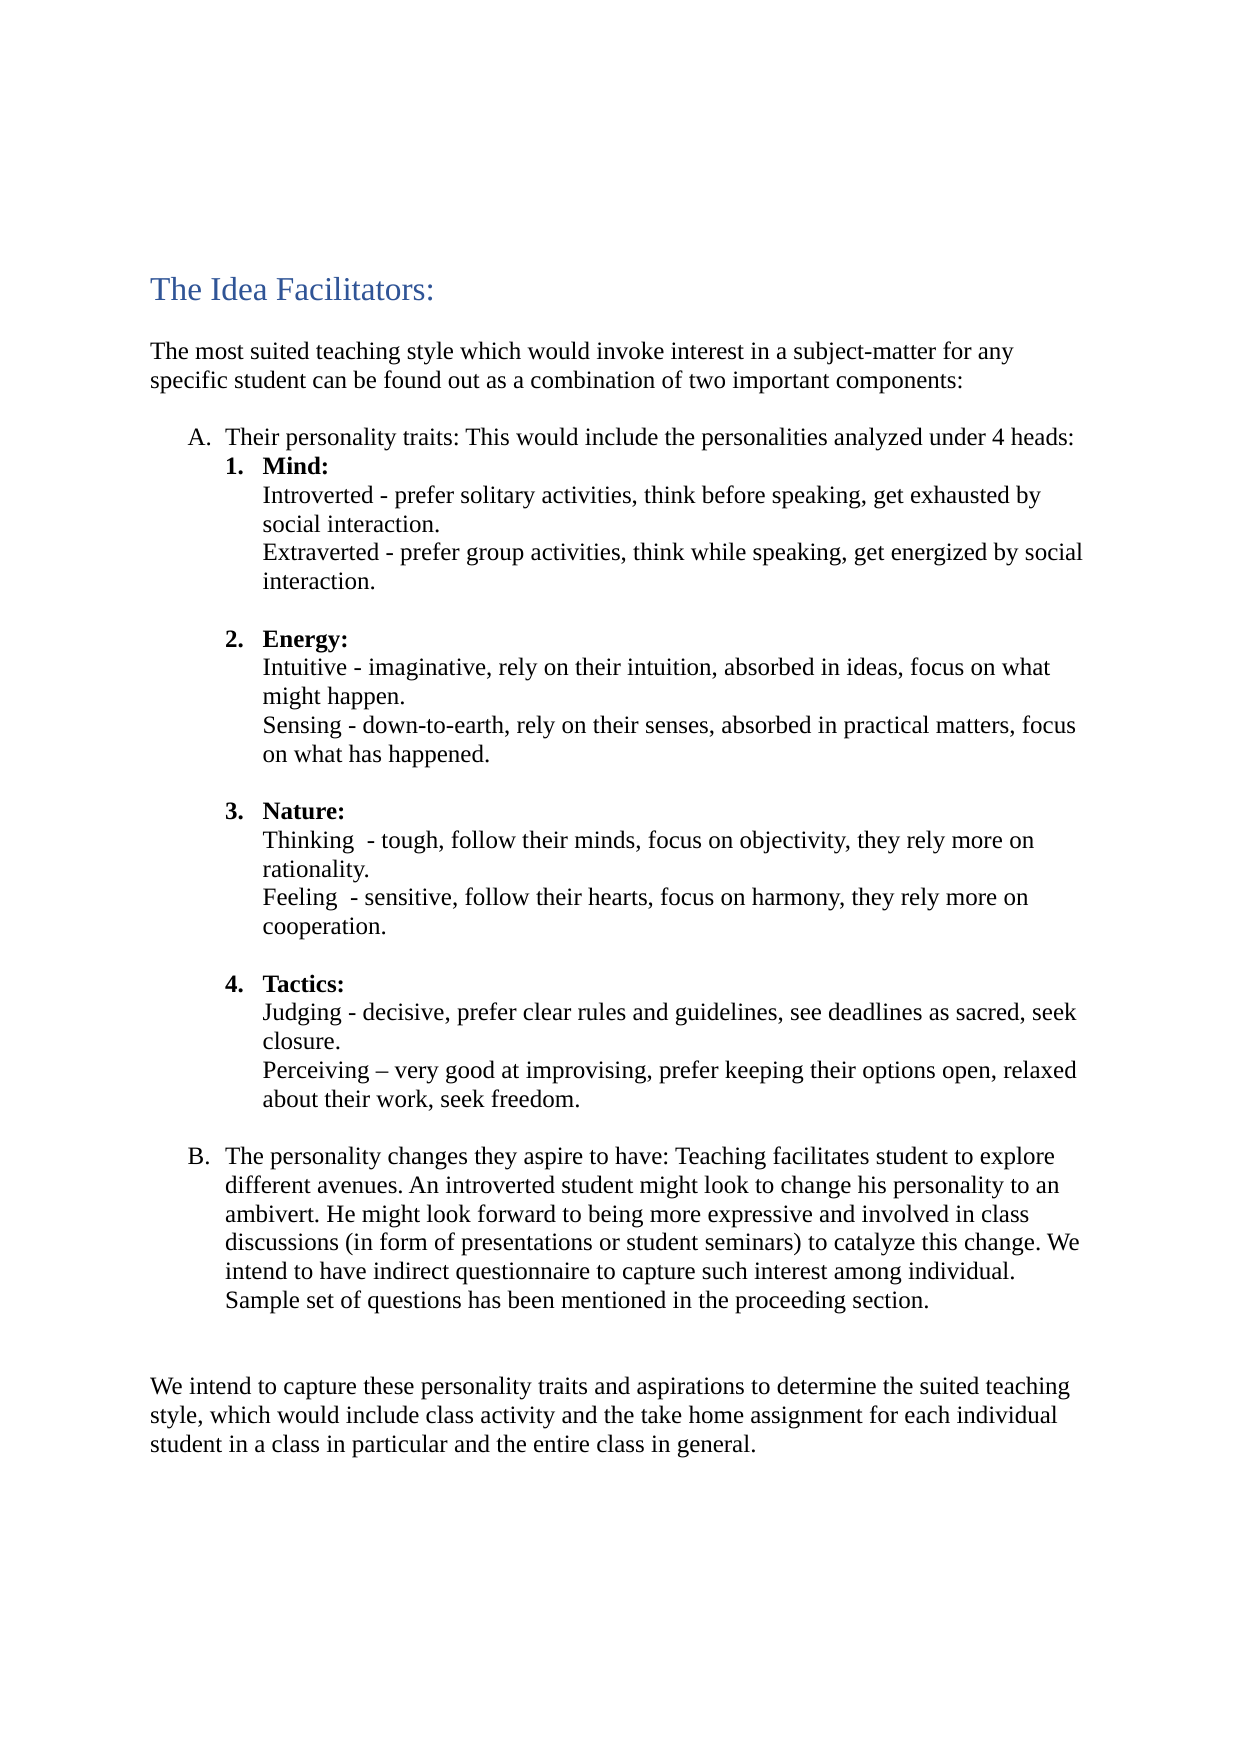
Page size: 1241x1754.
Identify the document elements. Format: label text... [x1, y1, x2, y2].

list Mind: [225, 451, 1090, 480]
list Introverted - prefer solitary activities, think before speaking, get exhausted by social interaction. [262, 480, 1090, 537]
list Nature: [225, 796, 1090, 825]
list Judging - decisive, prefer clear rules and guidelines, see deadlines as sacred, seek closure. [262, 997, 1090, 1055]
list Thinking - tough, follow their minds, focus on objectivity, they rely more on rationality. [262, 825, 1090, 882]
text We intend to capture these personality traits and aspirations to determine the suited teaching style, which would include class activity and the take home assignment for each individual student in a class in particular and the entire class in general. [150, 1371, 1090, 1457]
list Extraverted - prefer group activities, think while speaking, get energized by social interaction. [262, 537, 1090, 595]
list Feeling - sensitive, follow their hearts, focus on harmony, they rely more on cooperation. [262, 882, 1090, 940]
list Their personality traits: This would include the personalities analyzed under 4 heads: [187, 422, 1090, 451]
text The most suited teaching style which would invoke interest in a subject-matter for any specific student can be found out as a combination of two important components: [150, 336, 1090, 394]
list Sensing - down-to-earth, rely on their senses, absorbed in practical matters, focus on what has happened. [262, 710, 1090, 767]
list Energy: [225, 624, 1090, 652]
list Perceiving – very good at improvising, prefer keeping their options open, relaxed about their work, seek freedom. [262, 1055, 1090, 1112]
list Intuitive - imaginative, rely on their intuition, absorbed in ideas, focus on what might happen. [262, 652, 1090, 710]
list Tactics: [225, 969, 1090, 997]
list The personality changes they aspire to have: Teaching facilitates student to explore different avenues. An introverted student might look to change his personality to an ambivert. He might look forward to being more expressive and involved in class discussions (in form of presentations or student seminars) to catalyze this change. We intend to have indirect questionnaire to capture such interest among individual. Sample set of questions has been mentioned in the proceeding section. [187, 1141, 1090, 1314]
subtitle The Idea Facilitators: [150, 269, 1090, 307]
